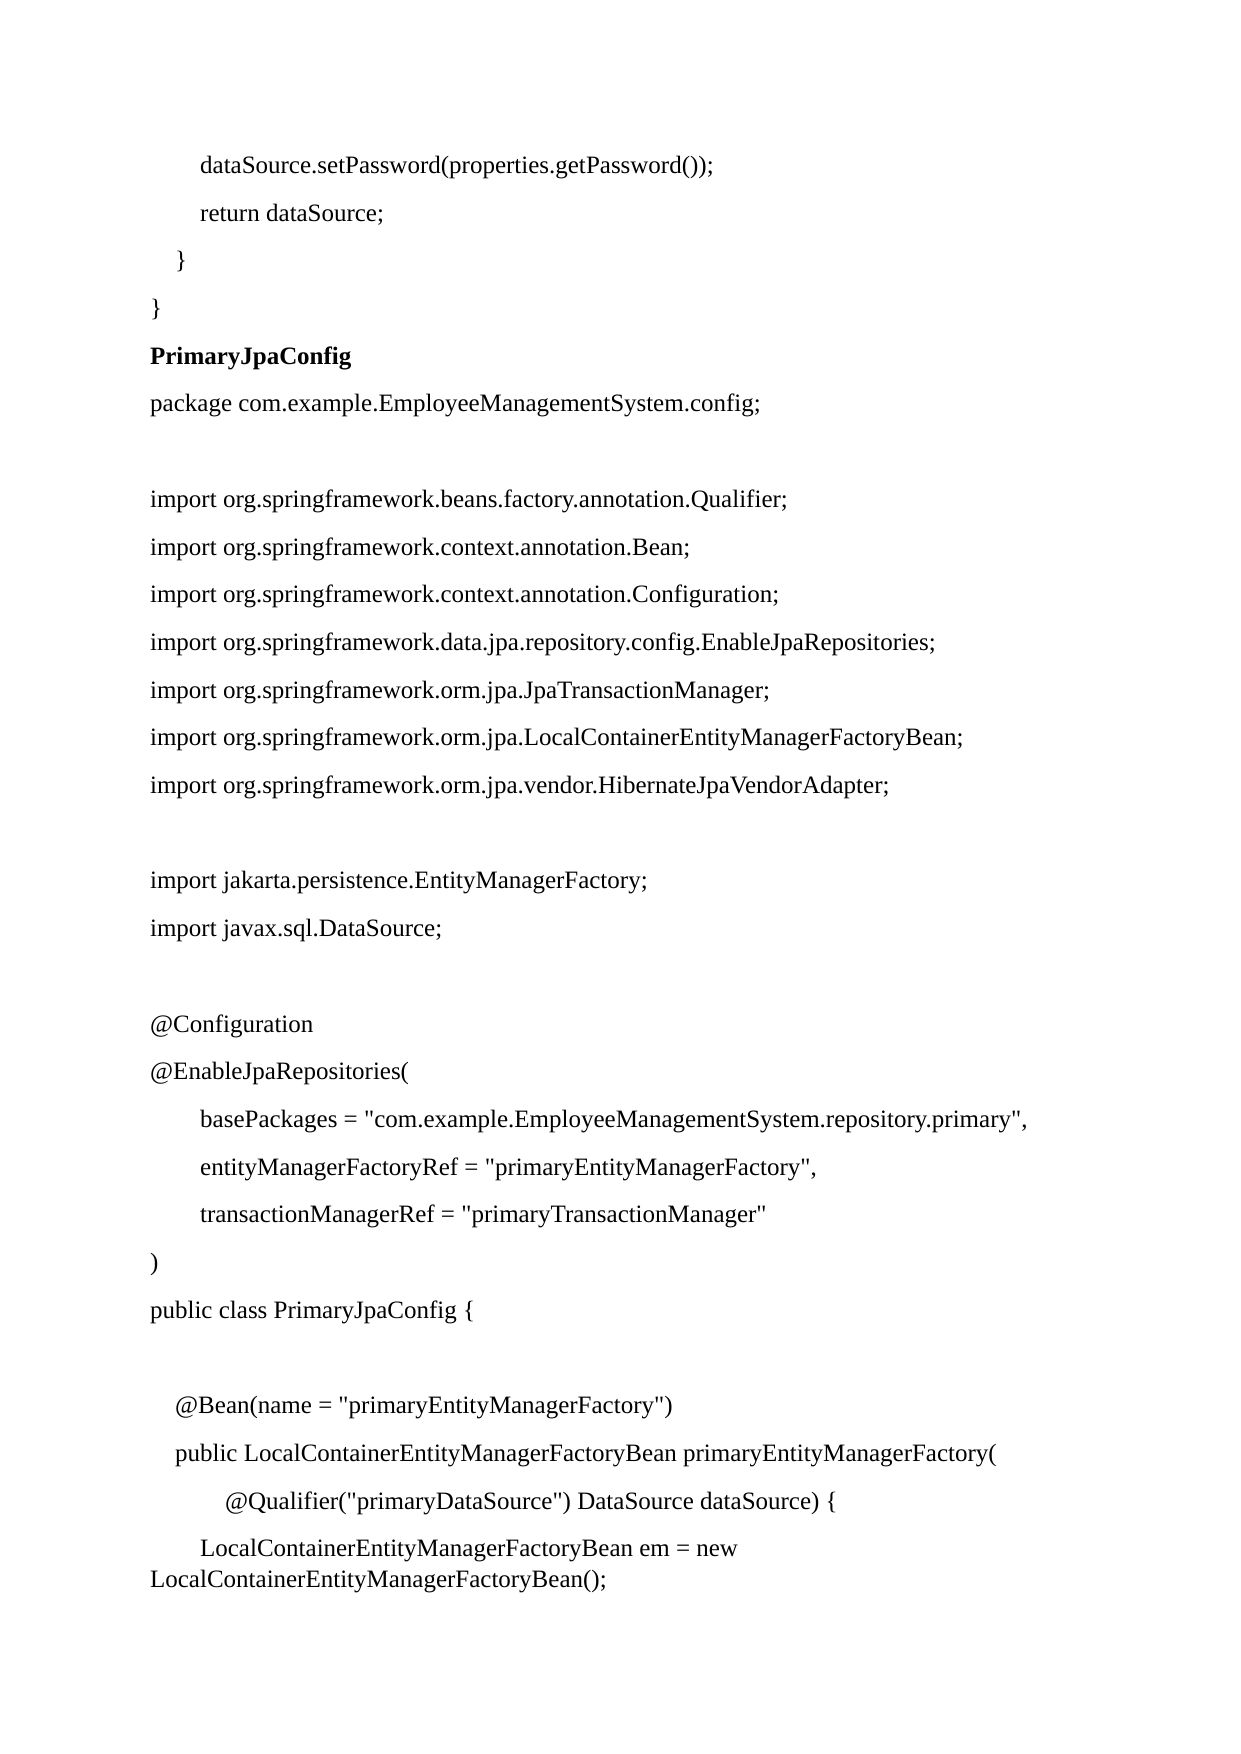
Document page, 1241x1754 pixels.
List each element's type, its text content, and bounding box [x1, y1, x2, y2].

text package com.example.EmployeeManagementSystem.config; [150, 388, 1090, 417]
text import org.springframework.orm.jpa.vendor.HibernateJpaVendorAdapter; [150, 770, 1090, 799]
text public LocalContainerEntityManagerFactoryBean primaryEntityManagerFactory( [150, 1438, 1090, 1467]
text entityManagerFactoryRef = "primaryEntityManagerFactory", [150, 1152, 1090, 1181]
text ) [150, 1247, 1090, 1276]
text public class PrimaryJpaConfig { [150, 1295, 1090, 1324]
text import org.springframework.context.annotation.Configuration; [150, 579, 1090, 608]
text dataSource.setPassword(properties.getPassword()); [150, 150, 1090, 179]
text } [150, 245, 1090, 274]
text return dataSource; [150, 198, 1090, 226]
text import javax.sql.DataSource; [150, 913, 1090, 942]
text import jakarta.persistence.EntityManagerFactory; [150, 866, 1090, 894]
text } [150, 293, 1090, 322]
text @Configuration [150, 1009, 1090, 1037]
text import org.springframework.beans.factory.annotation.Qualifier; [150, 484, 1090, 513]
text @Qualifier("primaryDataSource") DataSource dataSource) { [150, 1486, 1090, 1514]
text basePackages = "com.example.EmployeeManagementSystem.repository.primary", [150, 1104, 1090, 1133]
text import org.springframework.orm.jpa.LocalContainerEntityManagerFactoryBean; [150, 722, 1090, 751]
text transactionManagerRef = "primaryTransactionManager" [150, 1199, 1090, 1228]
text import org.springframework.orm.jpa.JpaTransactionManager; [150, 675, 1090, 703]
text @Bean(name = "primaryEntityManagerFactory") [150, 1390, 1090, 1419]
text PrimaryJpaConfig [150, 341, 1090, 369]
text LocalContainerEntityManagerFactoryBean em = new LocalContainerEntityManagerFactoryBean(); [150, 1533, 1090, 1593]
text import org.springframework.context.annotation.Bean; [150, 532, 1090, 560]
text import org.springframework.data.jpa.repository.config.EnableJpaRepositories; [150, 627, 1090, 656]
text @EnableJpaRepositories( [150, 1056, 1090, 1085]
